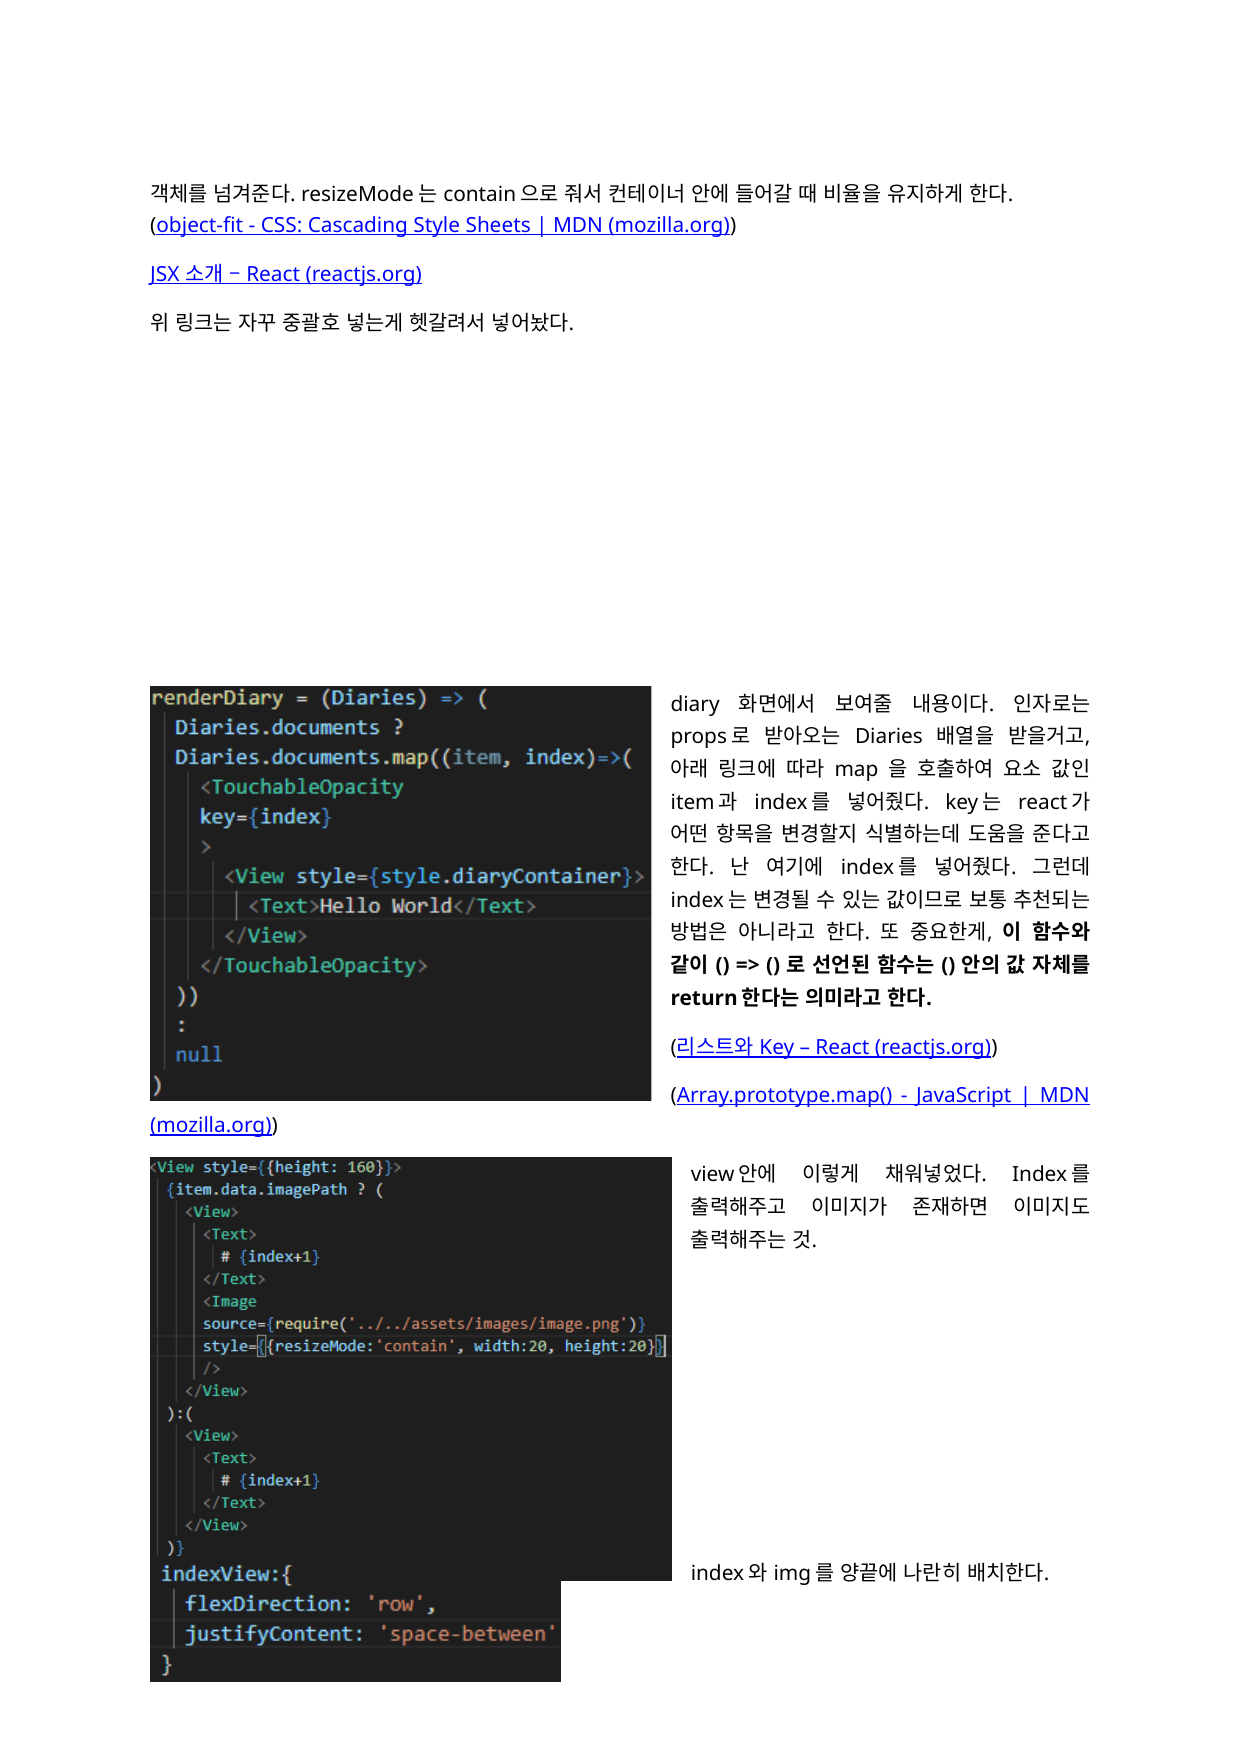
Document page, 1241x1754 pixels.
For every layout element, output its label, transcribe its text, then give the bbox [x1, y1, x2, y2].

text JSX 소개 – React (reactjs.org) [150, 257, 1090, 287]
text 위 링크는 자꾸 중괄호 넣는게 헷갈려서 넣어놨다. [150, 306, 1090, 337]
picture [150, 686, 652, 1101]
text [150, 177, 1090, 238]
text view안에 이렇게 채워넣었다. Index를 출력해주고 이미지가 존재하면 이미지도 출력해주는 것. [672, 1158, 1090, 1253]
picture [150, 1157, 672, 1682]
text (리스트와 Key – React (reactjs.org)) [652, 1030, 1090, 1061]
text index와 img를 양끝에 나란히 배치한다. [561, 1556, 1090, 1586]
text (Array.prototype.map() - JavaScript | MDN (mozilla.org)) [150, 1080, 1090, 1139]
text diary 화면에서 보여줄 내용이다. 인자로는 props로 받아오는 Diaries 배열을 받을거고, 아래 링크에 따라 map 을 호출하여 요소 값인 item과 index를 넣어줬다. key는 react가 어떤 항목을 변경할지 식별하는데 도움을 준다고 한다. 난 여기에 index를 넣어줬다. 그런데 index는 변경될 수 있는 값이므로 보통 추천되는 방법은 아니라고 한다. 또 중요한게, 이 함수와 같이 () => () 로 선언된 함수는 () 안의 값 자체를 return한다는 의미라고 한다. [652, 687, 1090, 1011]
